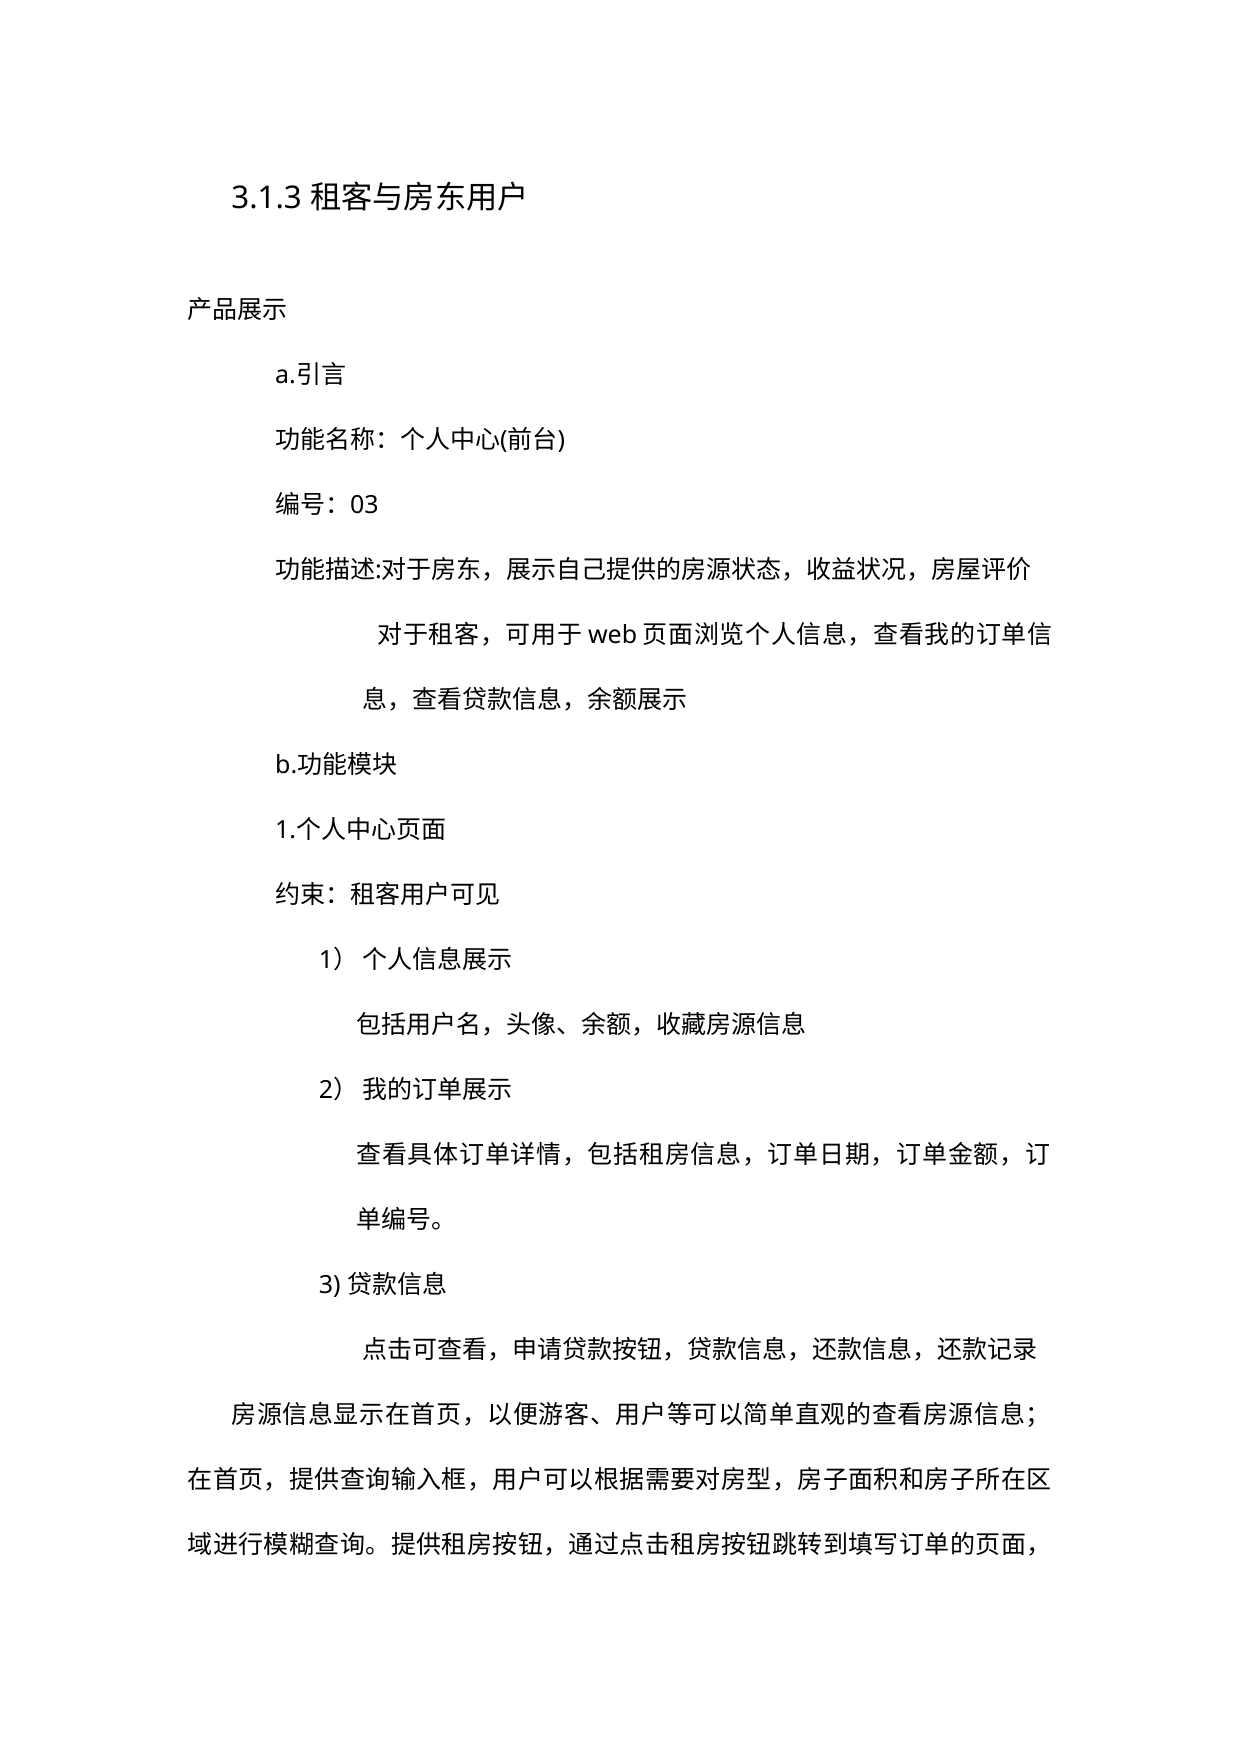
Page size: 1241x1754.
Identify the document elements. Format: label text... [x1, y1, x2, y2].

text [187, 1380, 1053, 1575]
text 产品展示 [187, 275, 1053, 340]
list 我的订单展示 [319, 1055, 1053, 1120]
text 编号：03 [187, 470, 1053, 535]
list 查看具体订单详情，包括租房信息，订单日期，订单金额，订单编号。 [356, 1120, 1053, 1250]
text 功能描述:对于房东，展示自己提供的房源状态，收益状况，房屋评价 [231, 535, 1053, 600]
subtitle 3.1.3 租客与房东用户 [187, 162, 1053, 227]
text 3) 贷款信息 [275, 1250, 1053, 1315]
text 1.个人中心页面 [187, 795, 1053, 860]
text 点击可查看，申请贷款按钮，贷款信息，还款信息，还款记录 [362, 1315, 1053, 1380]
text 功能名称：个人中心(前台) [187, 405, 1053, 470]
text 约束：租客用户可见 [187, 860, 1053, 925]
text b.功能模块 [187, 730, 1053, 795]
text a.引言 [187, 340, 1053, 405]
list 个人信息展示 [319, 925, 1053, 990]
text 对于租客，可用于web页面浏览个人信息，查看我的订单信息，查看贷款信息，余额展示 [187, 600, 1053, 730]
list 包括用户名，头像、余额，收藏房源信息 [356, 990, 1053, 1055]
